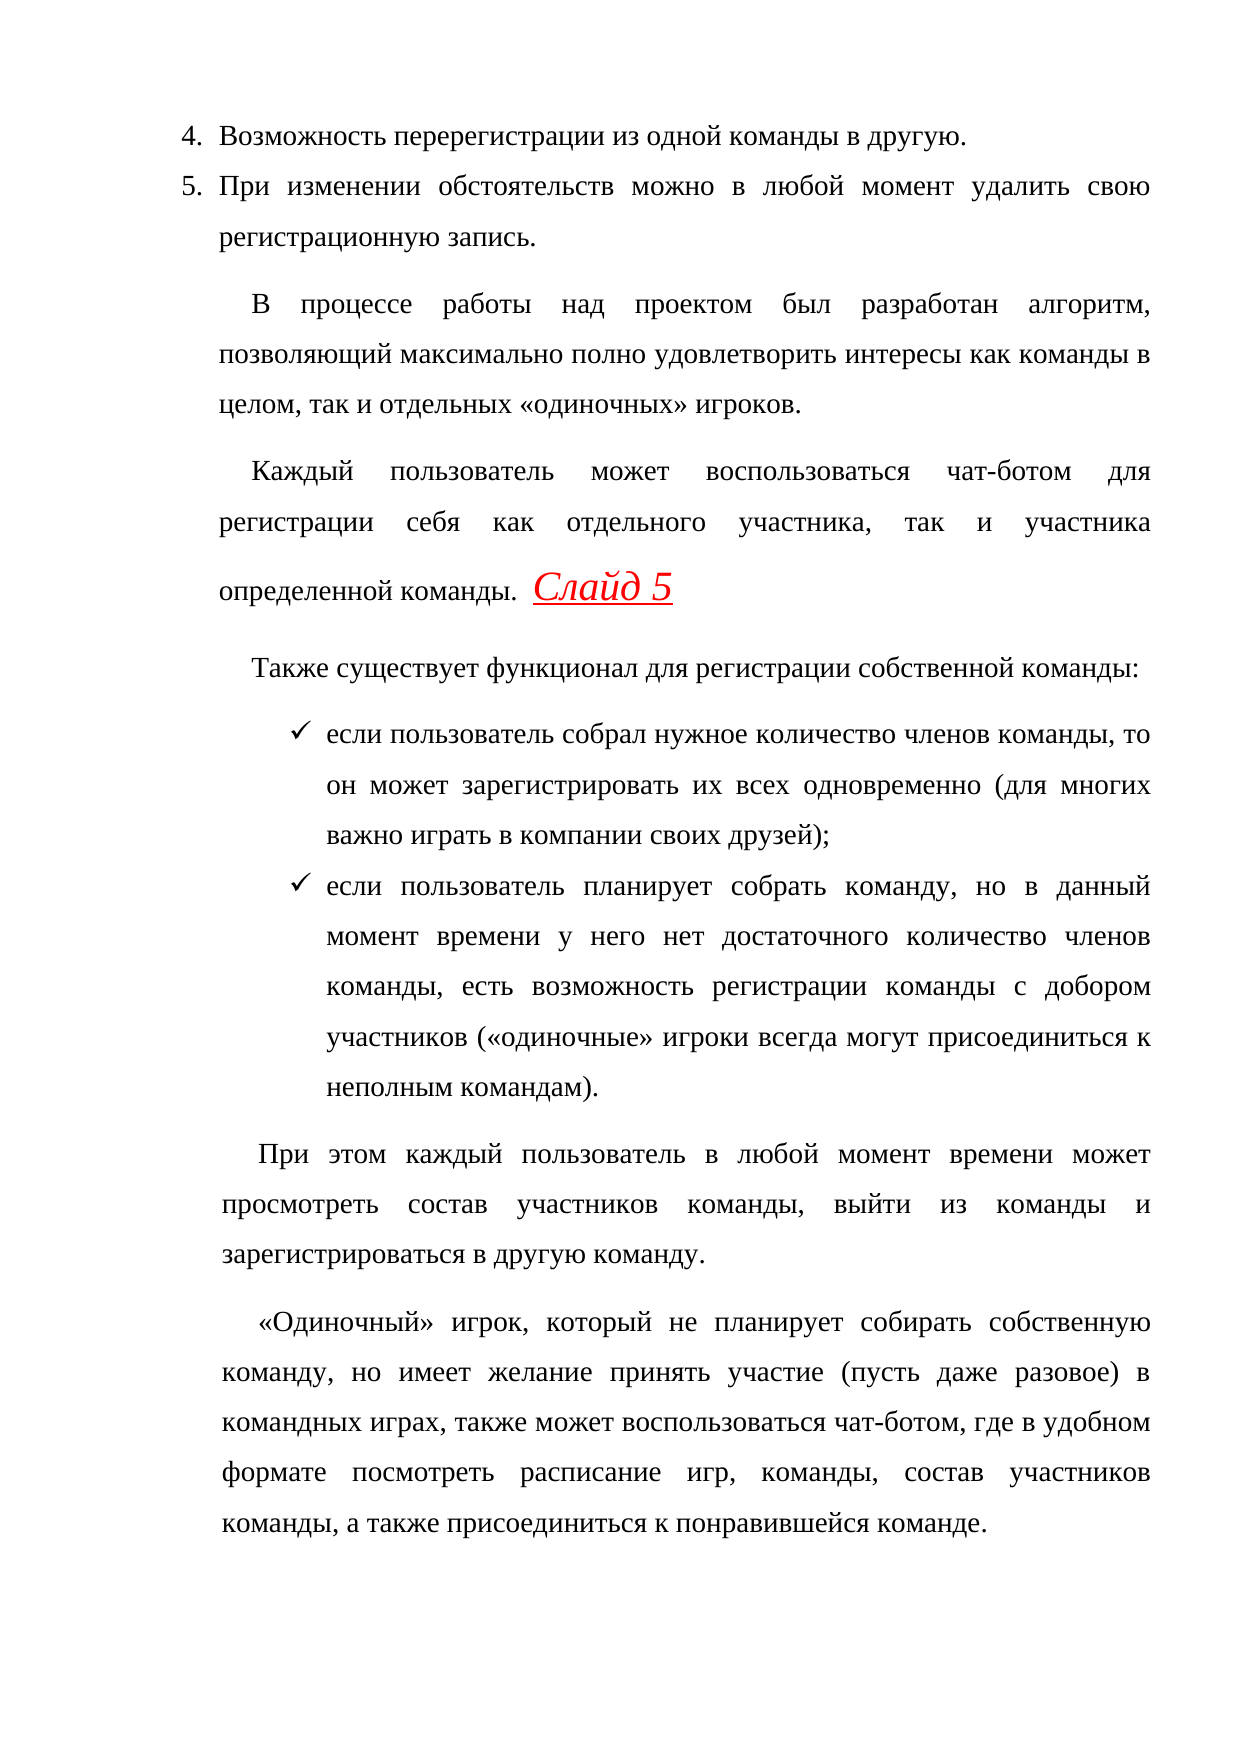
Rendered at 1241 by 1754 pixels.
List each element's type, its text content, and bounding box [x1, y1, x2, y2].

text Также существует функционал для регистрации собственной команды: [218, 650, 1152, 683]
text «Одиночный» игрок, который не планирует собирать собственную команду, но имеет желание принять участие (пусть даже разовое) в командных играх, также может воспользоваться чат-ботом, где в удобном формате посмотреть расписание игр, команды, состав участников команды, а также присоединиться к понравившейся команде. [222, 1304, 1152, 1538]
text В процессе работы над проектом был разработан алгоритм, позволяющий максимально полно удовлетворить интересы как команды в целом, так и отдельных «одиночных» игроков. [218, 286, 1152, 420]
list Возможность перерегистрации из одной команды в другую. [181, 118, 1152, 152]
text Каждый пользователь может воспользоваться чат-ботом для регистрации себя как отдельного участника, так и участника определенной команды. Слайд 5 [218, 453, 1152, 609]
list если пользователь собрал нужное количество членов команды, то он может зарегистрировать их всех одновременно (для многих важно играть в компании своих друзей); [288, 717, 1152, 851]
list При изменении обстоятельств можно в любой момент удалить свою регистрационную запись. [181, 168, 1152, 252]
text При этом каждый пользователь в любой момент времени может просмотреть состав участников команды, выйти из команды и зарегистрироваться в другую команду. [222, 1136, 1152, 1270]
list если пользователь планирует собрать команду, но в данный момент времени у него нет достаточного количество членов команды, есть возможность регистрации команды с добором участников («одиночные» игроки всегда могут присоединиться к неполным командам). [288, 868, 1152, 1103]
